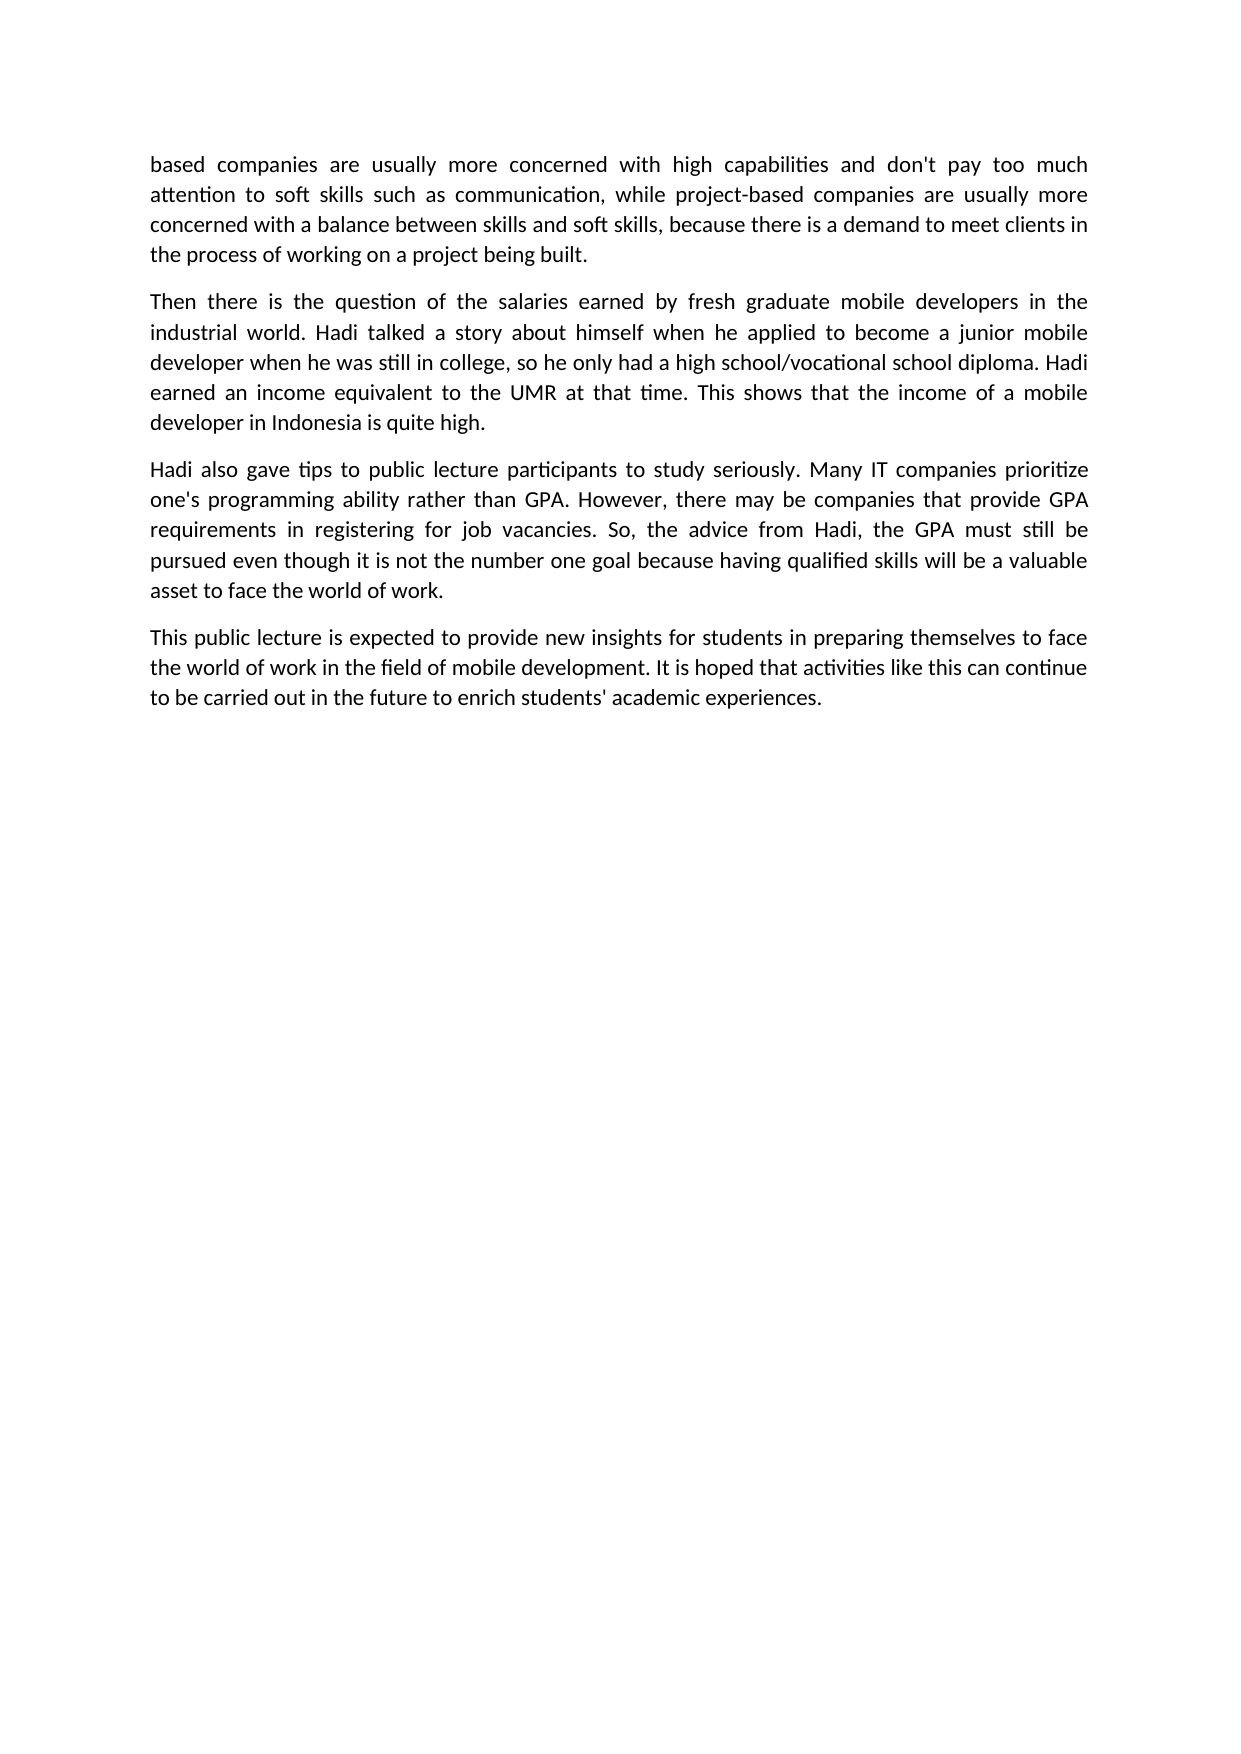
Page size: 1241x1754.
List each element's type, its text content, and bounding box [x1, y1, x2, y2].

text This public lecture is expected to provide new insights for students in preparing themselves to face the world of work in the field of mobile development. It is hoped that activities like this can continue to be carried out in the future to enrich students' academic experiences. [150, 623, 1090, 711]
text Then there is the question of the salaries earned by fresh graduate mobile developers in the industrial world. Hadi talked a story about himself when he applied to become a junior mobile developer when he was still in college, so he only had a high school/vocational school diploma. Hadi earned an income equivalent to the UMR at that time. This shows that the income of a mobile developer in Indonesia is quite high. [150, 287, 1090, 436]
text Hadi also gave tips to public lecture participants to study seriously. Many IT companies prioritize one's programming ability rather than GPA. However, there may be companies that provide GPA requirements in registering for job vacancies. So, the advice from Hadi, the GPA must still be pursued even though it is not the number one goal because having qualified skills will be a valuable asset to face the world of work. [150, 455, 1090, 604]
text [150, 150, 1090, 269]
